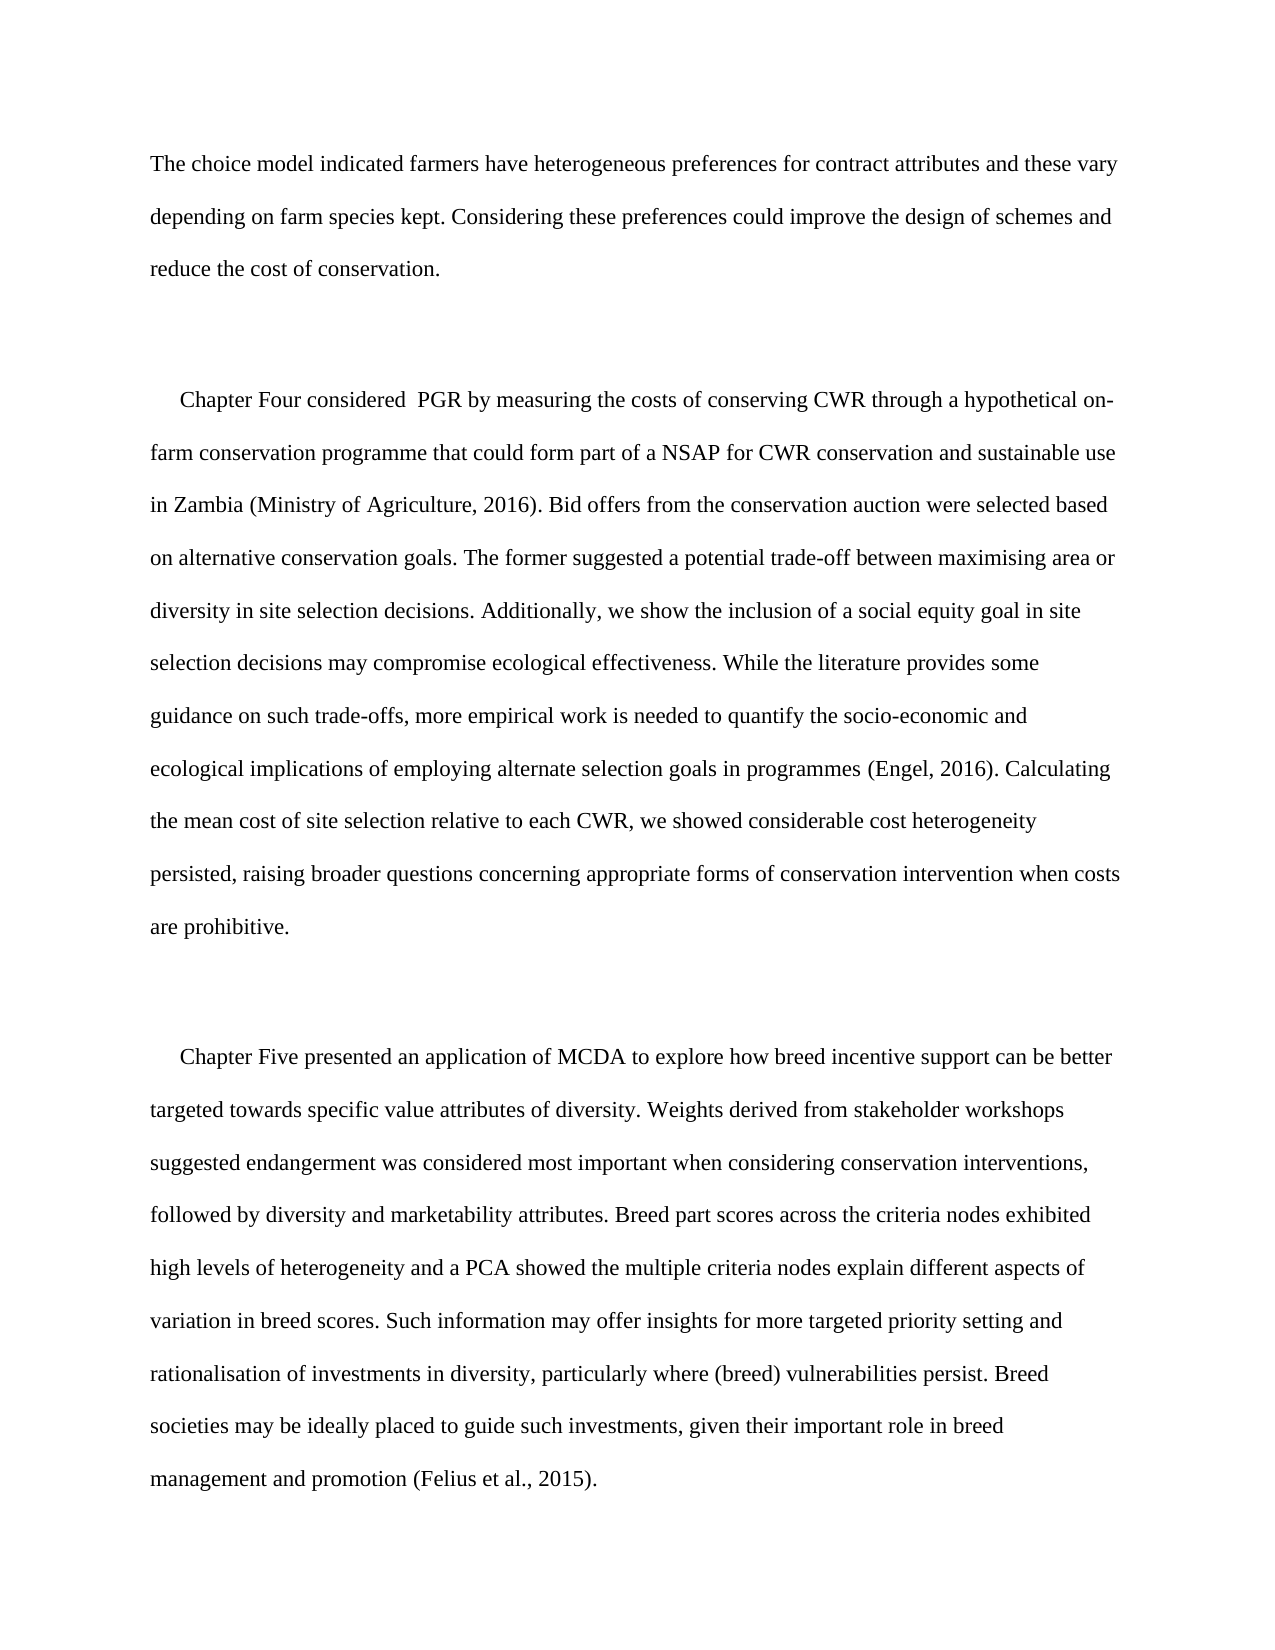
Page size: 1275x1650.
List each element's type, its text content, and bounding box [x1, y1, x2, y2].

text Chapter Four considered PGR by measuring the costs of conserving CWR through a hypothetical on-farm conservation programme that could form part of a NSAP for CWR conservation and sustainable use in Zambia (Ministry of Agriculture, 2016). Bid offers from the conservation auction were selected based on alternative conservation goals. The former suggested a potential trade-off between maximising area or diversity in site selection decisions. Additionally, we show the inclusion of a social equity goal in site selection decisions may compromise ecological effectiveness. While the literature provides some guidance on such trade-offs, more empirical work is needed to quantify the socio-economic and ecological implications of employing alternate selection goals in programmes (Engel, 2016). Calculating the mean cost of site selection relative to each CWR, we showed considerable cost heterogeneity persisted, raising broader questions concerning appropriate forms of conservation intervention when costs are prohibitive. [150, 386, 1125, 939]
text Chapter Five presented an application of MCDA to explore how breed incentive support can be better targeted towards specific value attributes of diversity. Weights derived from stakeholder workshops suggested endangerment was considered most important when considering conservation interventions, followed by diversity and marketability attributes. Breed part scores across the criteria nodes exhibited high levels of heterogeneity and a PCA showed the multiple criteria nodes explain different aspects of variation in breed scores. Such information may offer insights for more targeted priority setting and rationalisation of investments in diversity, particularly where (breed) vulnerabilities persist. Breed societies may be ideally placed to guide such investments, given their important role in breed management and promotion (Felius et al., 2015). [150, 1043, 1125, 1491]
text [150, 150, 1125, 282]
